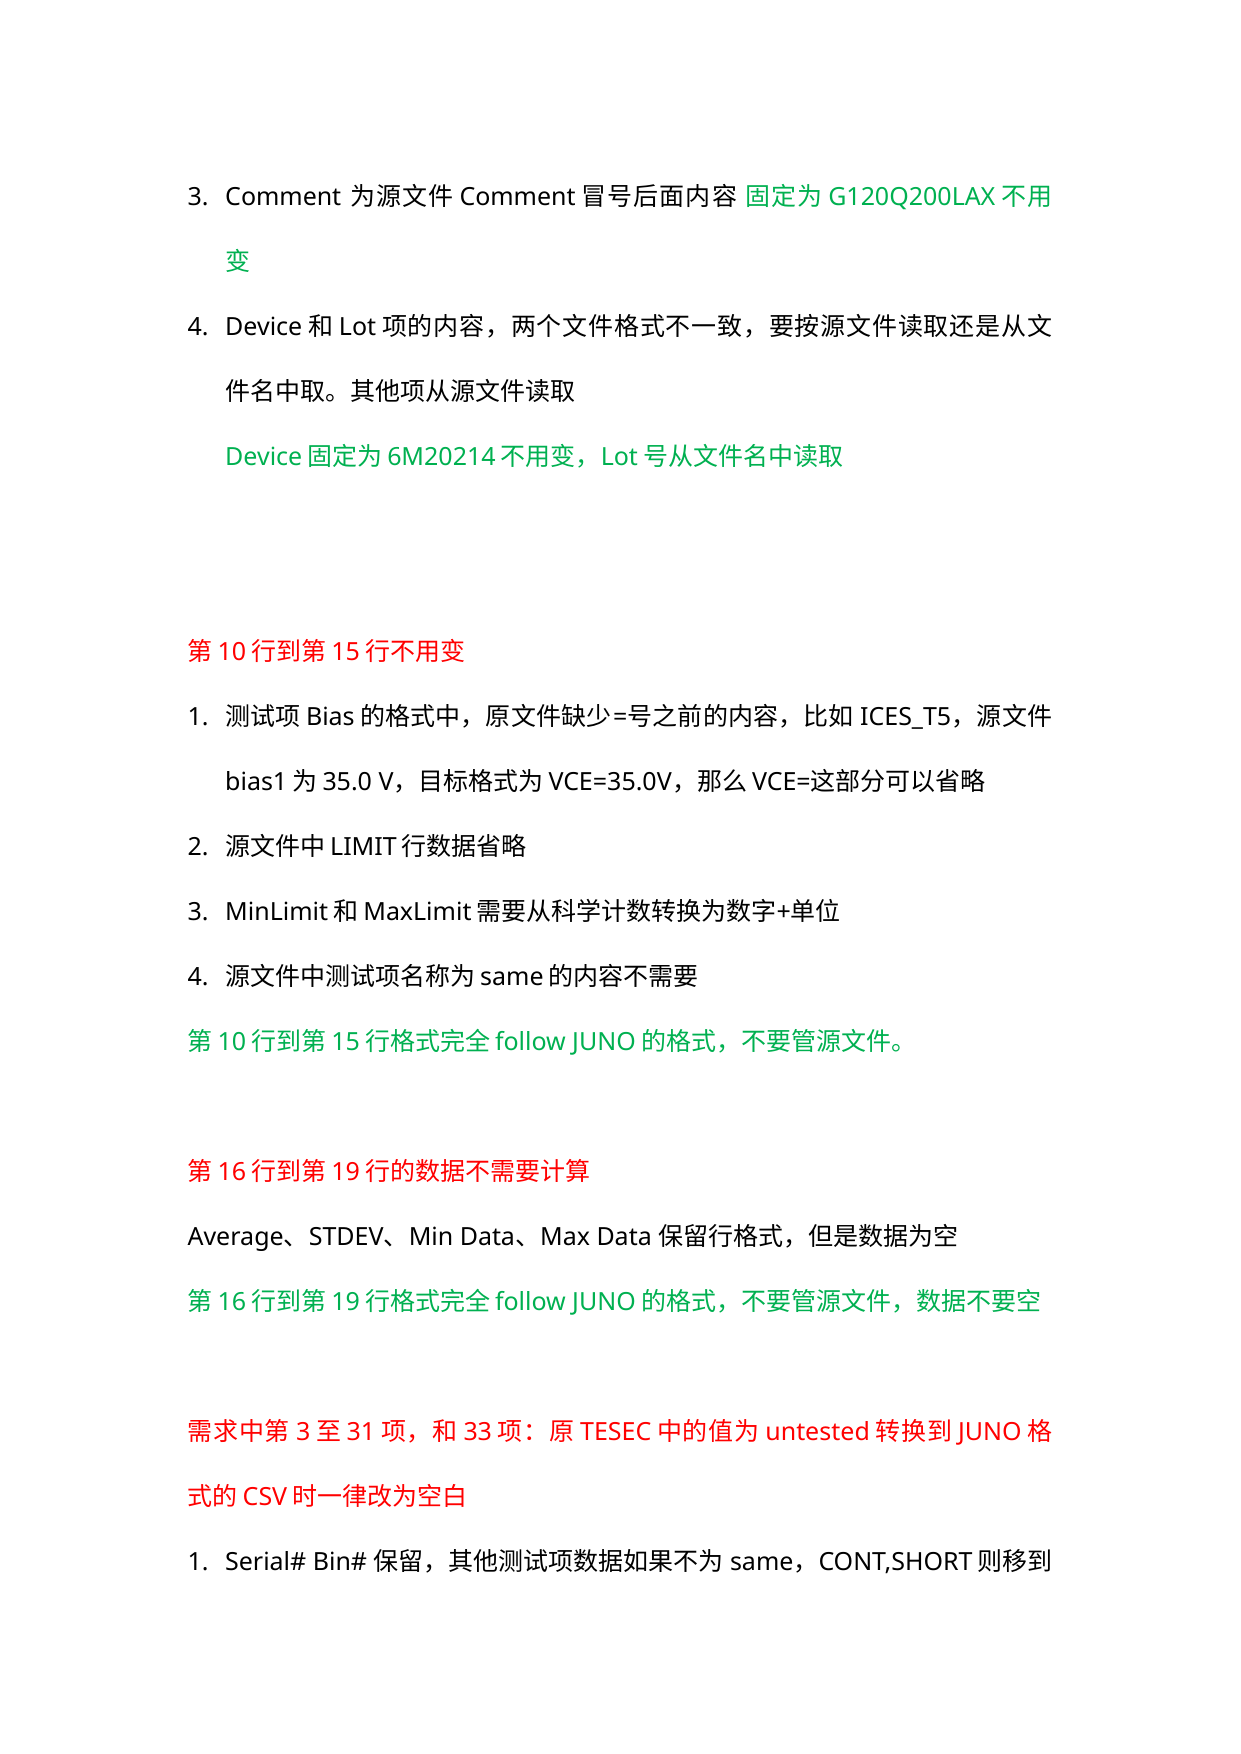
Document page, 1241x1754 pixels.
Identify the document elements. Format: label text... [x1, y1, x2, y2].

text 第16行到第19行的数据不需要计算 [187, 1137, 1053, 1202]
list MinLimit和MaxLimit需要从科学计数转换为数字+单位 [187, 877, 1053, 942]
list 源文件中LIMIT行数据省略 [187, 812, 1053, 877]
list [187, 1527, 1053, 1592]
list Comment 为源文件Comment冒号后面内容 固定为G120Q200LAX不用变 [187, 162, 1053, 292]
list 源文件中测试项名称为same的内容不需要 [187, 942, 1053, 1007]
text 第10行到第15行不用变 [187, 617, 1053, 682]
text 第16行到第19行格式完全follow JUNO的格式，不要管源文件，数据不要空 [187, 1267, 1053, 1332]
text Average、STDEV、Min Data、Max Data 保留行格式，但是数据为空 [187, 1202, 1053, 1267]
text 需求中第3至31项，和33项：原TESEC中的值为untested转换到JUNO格式的CSV时一律改为空白 [187, 1397, 1053, 1527]
text 第10行到第15行格式完全follow JUNO的格式，不要管源文件。 [187, 1007, 1053, 1072]
list Device固定为6M20214不用变，Lot号从文件名中读取 [225, 422, 1053, 487]
list 测试项Bias的格式中，原文件缺少=号之前的内容，比如ICES_T5，源文件bias1为35.0 V，目标格式为VCE=35.0V，那么VCE=这部分可以省略 [187, 682, 1053, 812]
list Device和Lot项的内容，两个文件格式不一致，要按源文件读取还是从文件名中取。其他项从源文件读取 [187, 292, 1053, 422]
